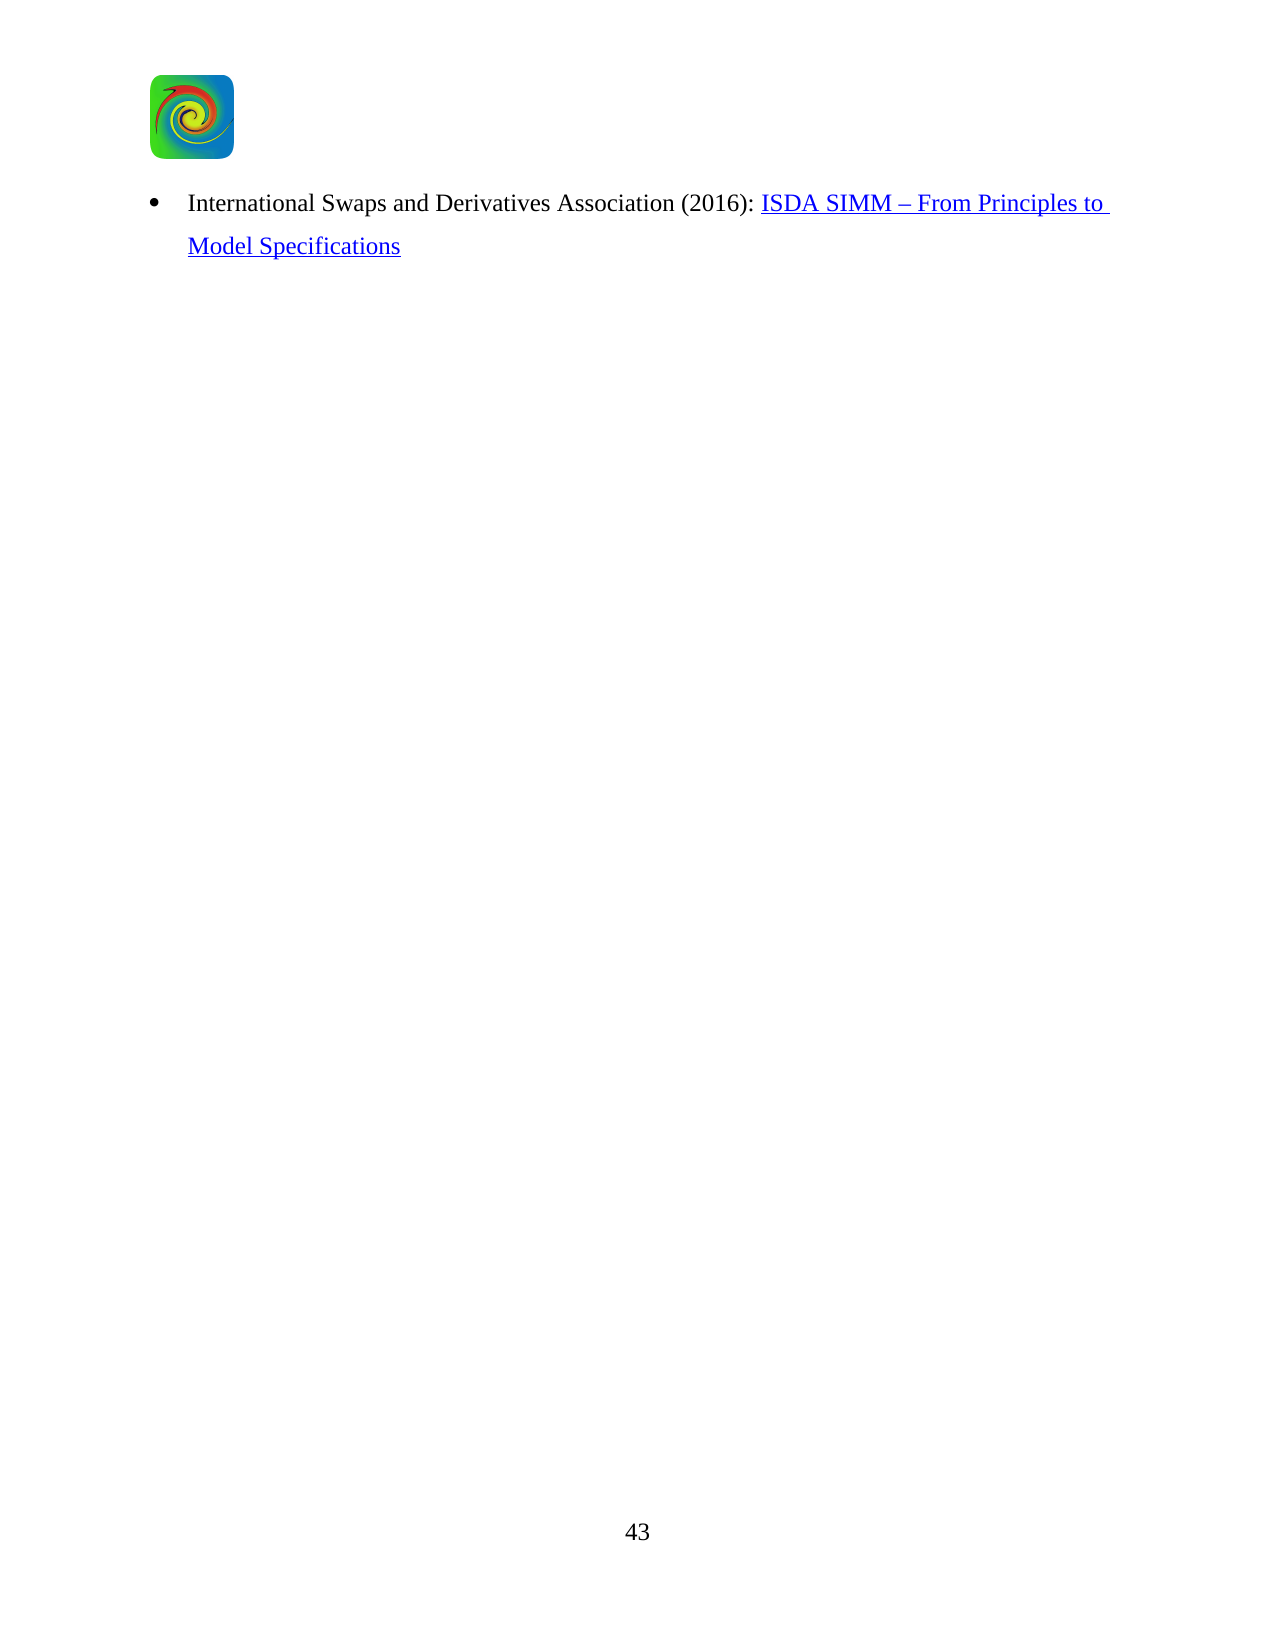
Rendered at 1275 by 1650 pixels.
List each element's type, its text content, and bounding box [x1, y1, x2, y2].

picture [188, 75, 234, 159]
picture [150, 75, 223, 159]
list International Swaps and Derivatives Association (2016): ISDA SIMM – From Principles to Model Specifications [150, 188, 1125, 259]
